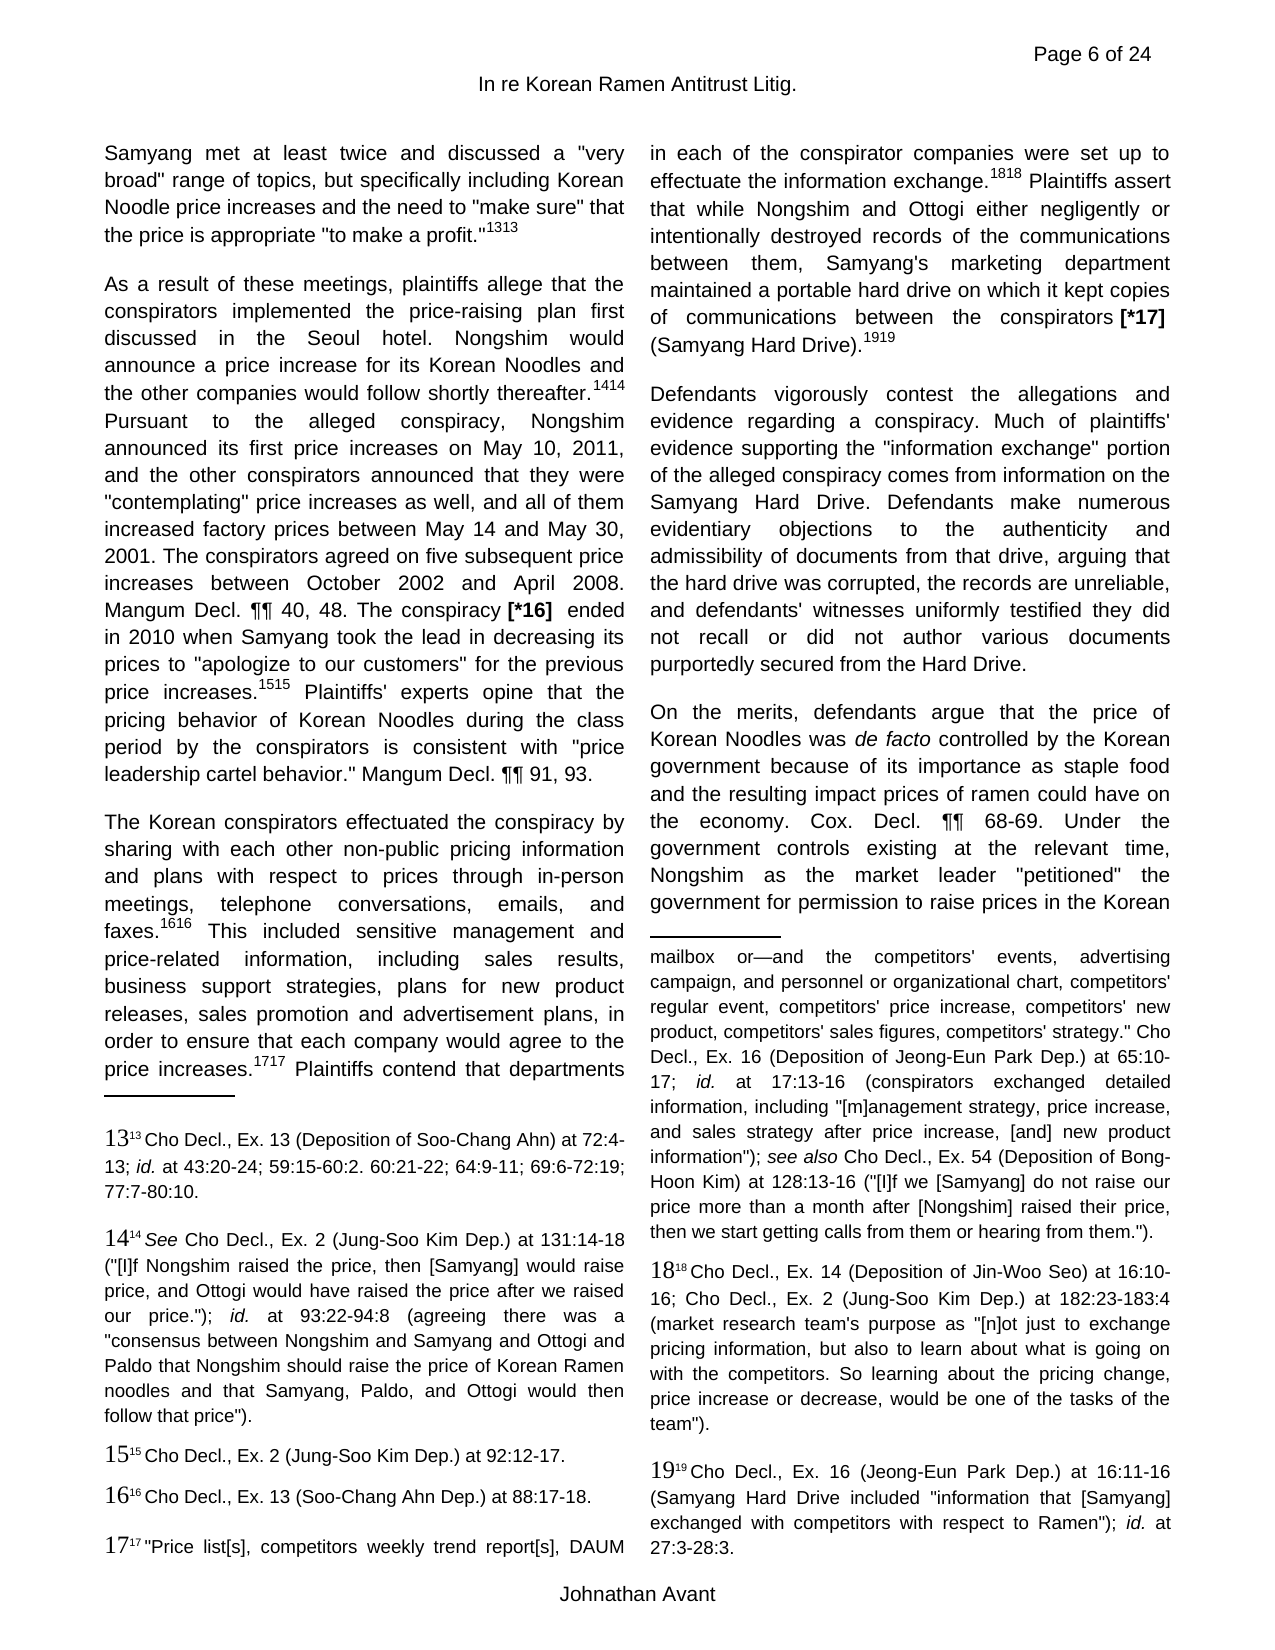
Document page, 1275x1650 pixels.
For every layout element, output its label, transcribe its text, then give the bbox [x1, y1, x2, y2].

text The Korean conspirators effectuated the conspiracy by sharing with each other non-public pricing information and plans with respect to prices through in-person meetings, telephone conversations, emails, and faxes.16 This included sensitive management and price-related information, including sales results, business support strategies, plans for new product releases, sales promotion and advertisement plans, in order to ensure that each company would agree to the price increases.17 Plaintiffs contend that departments in each of the conspirator companies were set up to effectuate the information exchange.18 Plaintiffs assert that while Nongshim and Ottogi either negligently or intentionally destroyed records of the communications between them, Samyang's marketing department maintained a portable hard drive on which it kept copies of communications between the conspirators [*17] (Samyang Hard Drive).19 [104, 807, 625, 1081]
text The Korean conspirators effectuated the conspiracy by sharing with each other non-public pricing information and plans with respect to prices through in-person meetings, telephone conversations, emails, and faxes.16 This included sensitive management and price-related information, including sales results, business support strategies, plans for new product releases, sales promotion and advertisement plans, in order to ensure that each company would agree to the price increases.17 Plaintiffs contend that departments in each of the conspirator companies were set up to effectuate the information exchange.18 Plaintiffs assert that while Nongshim and Ottogi either negligently or intentionally destroyed records of the communications between them, Samyang's marketing department maintained a portable hard drive on which it kept copies of communications between the conspirators [*17] (Samyang Hard Drive).19 [650, 137, 1171, 357]
text On the merits, defendants argue that the price of Korean Noodles was de facto controlled by the Korean government because of its importance as staple food and the resulting impact prices of ramen could have on the economy. Cox. Decl. ¶¶ 68-69. Under the government controls existing at the relevant time, Nongshim as the market leader "petitioned" the government for permission to raise prices in the Korean market. Only after numerous meetings, and only if the government consented, could Nongshim raise its prices. Cox. Decl. ¶¶ 68-72.20 Nongshim's competitors treated Nongshim's newly raised prices as [*18] a ceiling and always stayed at or below it. Cox Decl. ¶ 75. Defendants point out that while in July 2012 the Korean Fair Trade Commission (KFTC) found that Nongshim, Ottogi, Samyang and Yakult conspired to raise prices and imposed significant fines on them, that decision and the fines were overturned by the Korean Supreme Court in December 2015.21 [650, 697, 1171, 914]
text Defendants vigorously contest the allegations and evidence regarding a conspiracy. Much of plaintiffs' evidence supporting the "information exchange" portion of the alleged conspiracy comes from information on the Samyang Hard Drive. Defendants make numerous evidentiary objections to the authenticity and admissibility of documents from that drive, arguing that the hard drive was corrupted, the records are unreliable, and defendants' witnesses uniformly testified they did not recall or did not author various documents purportedly secured from the Hard Drive. [650, 378, 1171, 676]
text As a result of these meetings, plaintiffs allege that the conspirators implemented the price-raising plan first discussed in the Seoul hotel. Nongshim would announce a price increase for its Korean Noodles and the other companies would follow shortly thereafter.14 Pursuant to the alleged conspiracy, Nongshim announced its first price increases on May 10, 2011, and the other conspirators announced that they were "contemplating" price increases as well, and all of them increased factory prices between May 14 and May 30, 2001. The conspirators agreed on five subsequent price increases between October 2002 and April 2008. Mangum Decl. ¶¶ 40, 48. The conspiracy [*16] ended in 2010 when Samyang took the lead in decreasing its prices to "apologize to our customers" for the previous price increases.15 Plaintiffs' experts opine that the pricing behavior of Korean Noodles during the class period by the conspirators is consistent with "price leadership cartel behavior." Mangum Decl. ¶¶ 91, 93. [104, 268, 625, 786]
